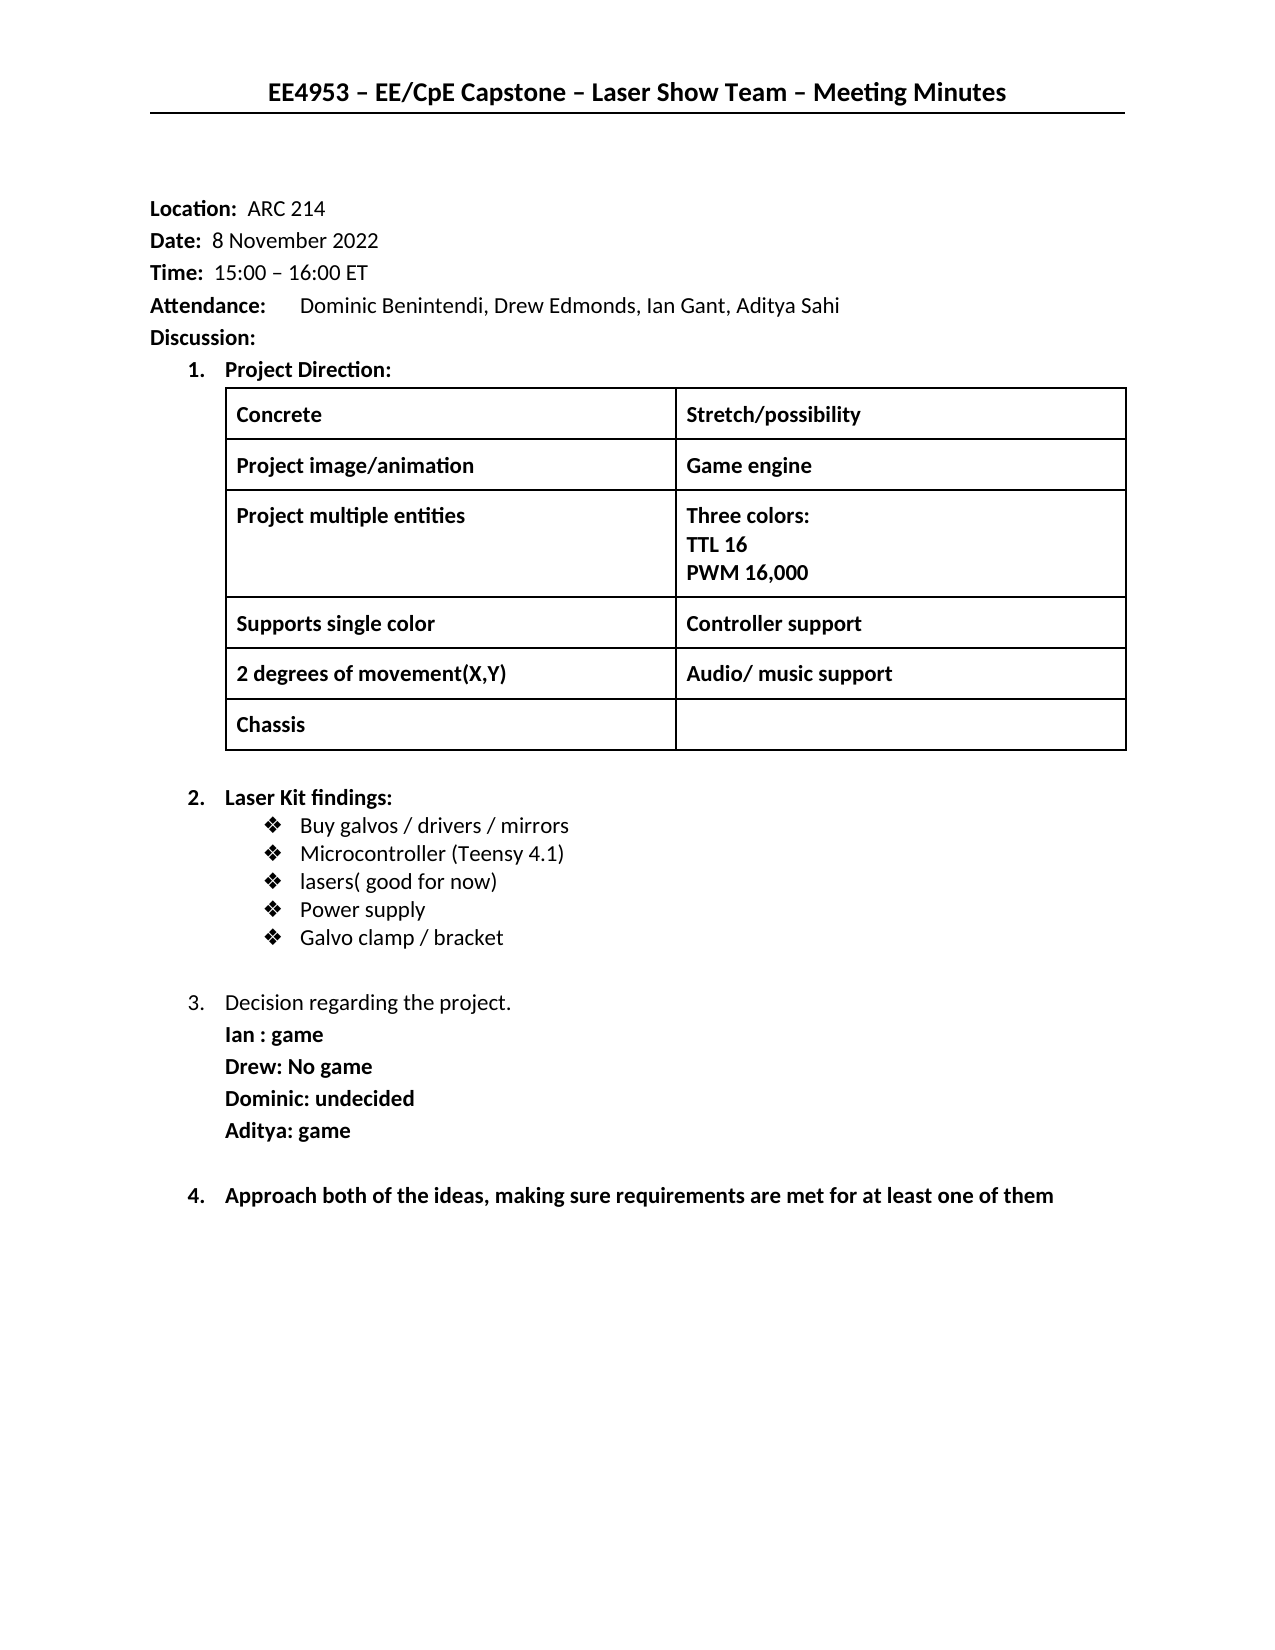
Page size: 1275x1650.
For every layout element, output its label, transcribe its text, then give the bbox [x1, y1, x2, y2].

table_cell Supports single color [227, 598, 675, 647]
text Drew: No game [225, 1052, 1125, 1080]
list Laser Kit findings: [187, 783, 1125, 811]
table_cell Chassis [227, 700, 675, 749]
list lasers( good for now) [262, 867, 1125, 895]
table_header Concrete [227, 389, 675, 438]
table_cell Controller support [677, 598, 1125, 647]
list Approach both of the ideas, making sure requirements are met for at least one of them [187, 1181, 1125, 1209]
text Dominic: undecided [225, 1084, 1125, 1112]
table_cell Audio/ music support [677, 649, 1125, 698]
table_cell [677, 700, 1125, 749]
table_cell 2 degrees of movement(X,Y) [227, 649, 675, 698]
table_cell Three colors: TTL 16 PWM 16,000 [677, 491, 1125, 596]
text Time: 15:00 – 16:00 ET [150, 258, 1125, 287]
table_cell Project image/animation [227, 440, 675, 489]
text Date: 8 November 2022 [150, 226, 1125, 254]
text Attendance: Dominic Benintendi, Drew Edmonds, Ian Gant, Aditya Sahi [150, 291, 1125, 319]
list Power supply [262, 895, 1125, 923]
list Galvo clamp / bracket [262, 923, 1125, 951]
list Buy galvos / drivers / mirrors [262, 811, 1125, 839]
list Project Direction: [187, 355, 1125, 383]
table_cell Game engine [677, 440, 1125, 489]
text Location: ARC 214 [150, 194, 1125, 222]
table_cell Project multiple entities [227, 491, 675, 596]
list Microcontroller (Teensy 4.1) [262, 839, 1125, 867]
list Decision regarding the project. [187, 988, 1125, 1016]
text Discussion: [150, 323, 1125, 351]
table_header Stretch/possibility [677, 389, 1125, 438]
text Ian : game [225, 1020, 1125, 1048]
text Aditya: game [225, 1116, 1125, 1144]
